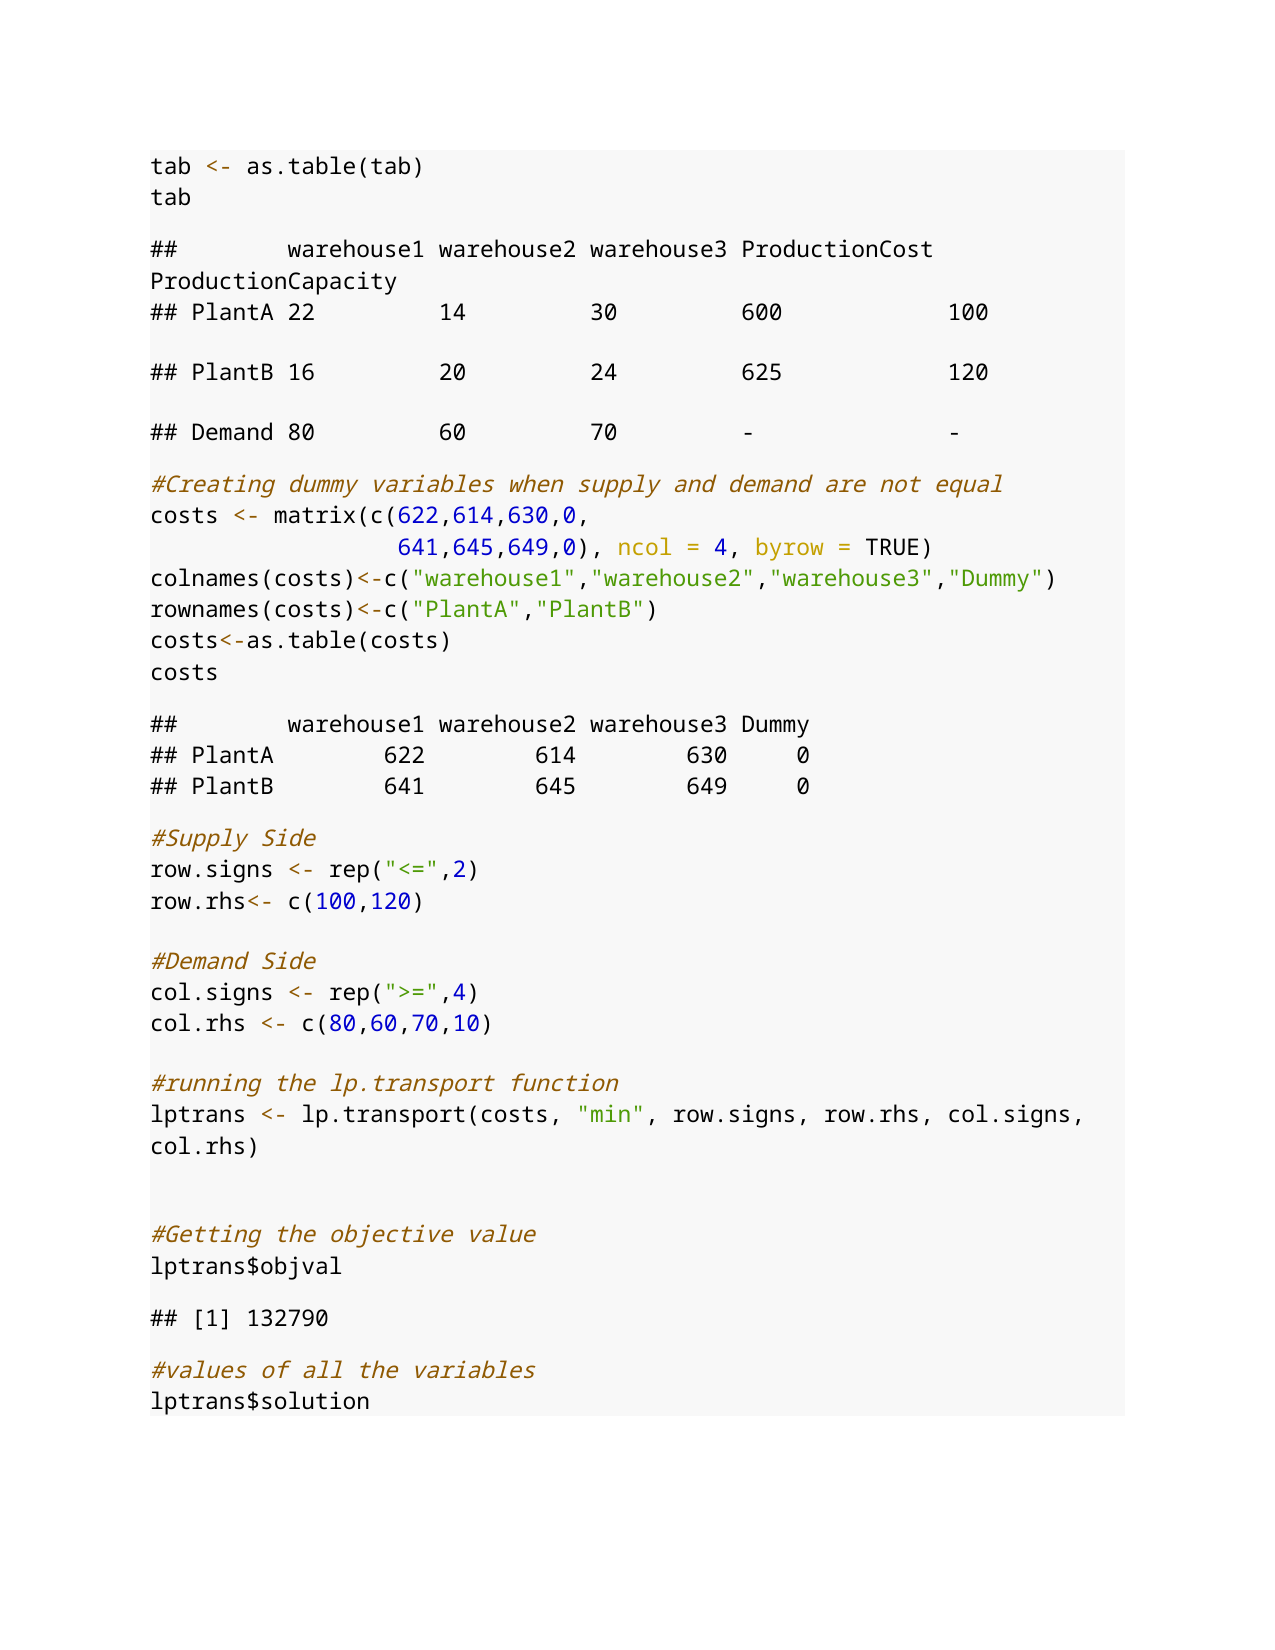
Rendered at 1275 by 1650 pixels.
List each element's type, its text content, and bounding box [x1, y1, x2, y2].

text #Supply Side row.signs <- rep("<=",2) row.rhs<- c(100,120) #Demand Side col.signs <- rep(">=",4) col.rhs <- c(80,60,70,10) #running the lp.transport function lptrans <- lp.transport(costs, "min", row.signs, row.rhs, col.signs, col.rhs) #Getting the objective value lptrans$objval [150, 822, 1125, 1281]
text ## warehouse1 warehouse2 warehouse3 ProductionCost ProductionCapacity ## PlantA 22 14 30 600 100 ## PlantB 16 20 24 625 120 ## Demand 80 60 70 - - [150, 233, 1125, 447]
text #Creating dummy variables when supply and demand are not equal costs <- matrix(c(622,614,630,0, 641,645,649,0), ncol = 4, byrow = TRUE) colnames(costs)<-c("warehouse1","warehouse2","warehouse3","Dummy") rownames(costs)<-c("PlantA","PlantB") costs<-as.table(costs) costs [219, 468, 1125, 687]
text #values of all the variables lptrans$solution [370, 1354, 1125, 1416]
text ## warehouse1 warehouse2 warehouse3 Dummy ## PlantA 622 614 630 0 ## PlantB 641 645 649 0 [150, 707, 1125, 801]
text ## [1] 132790 [150, 1302, 1125, 1333]
